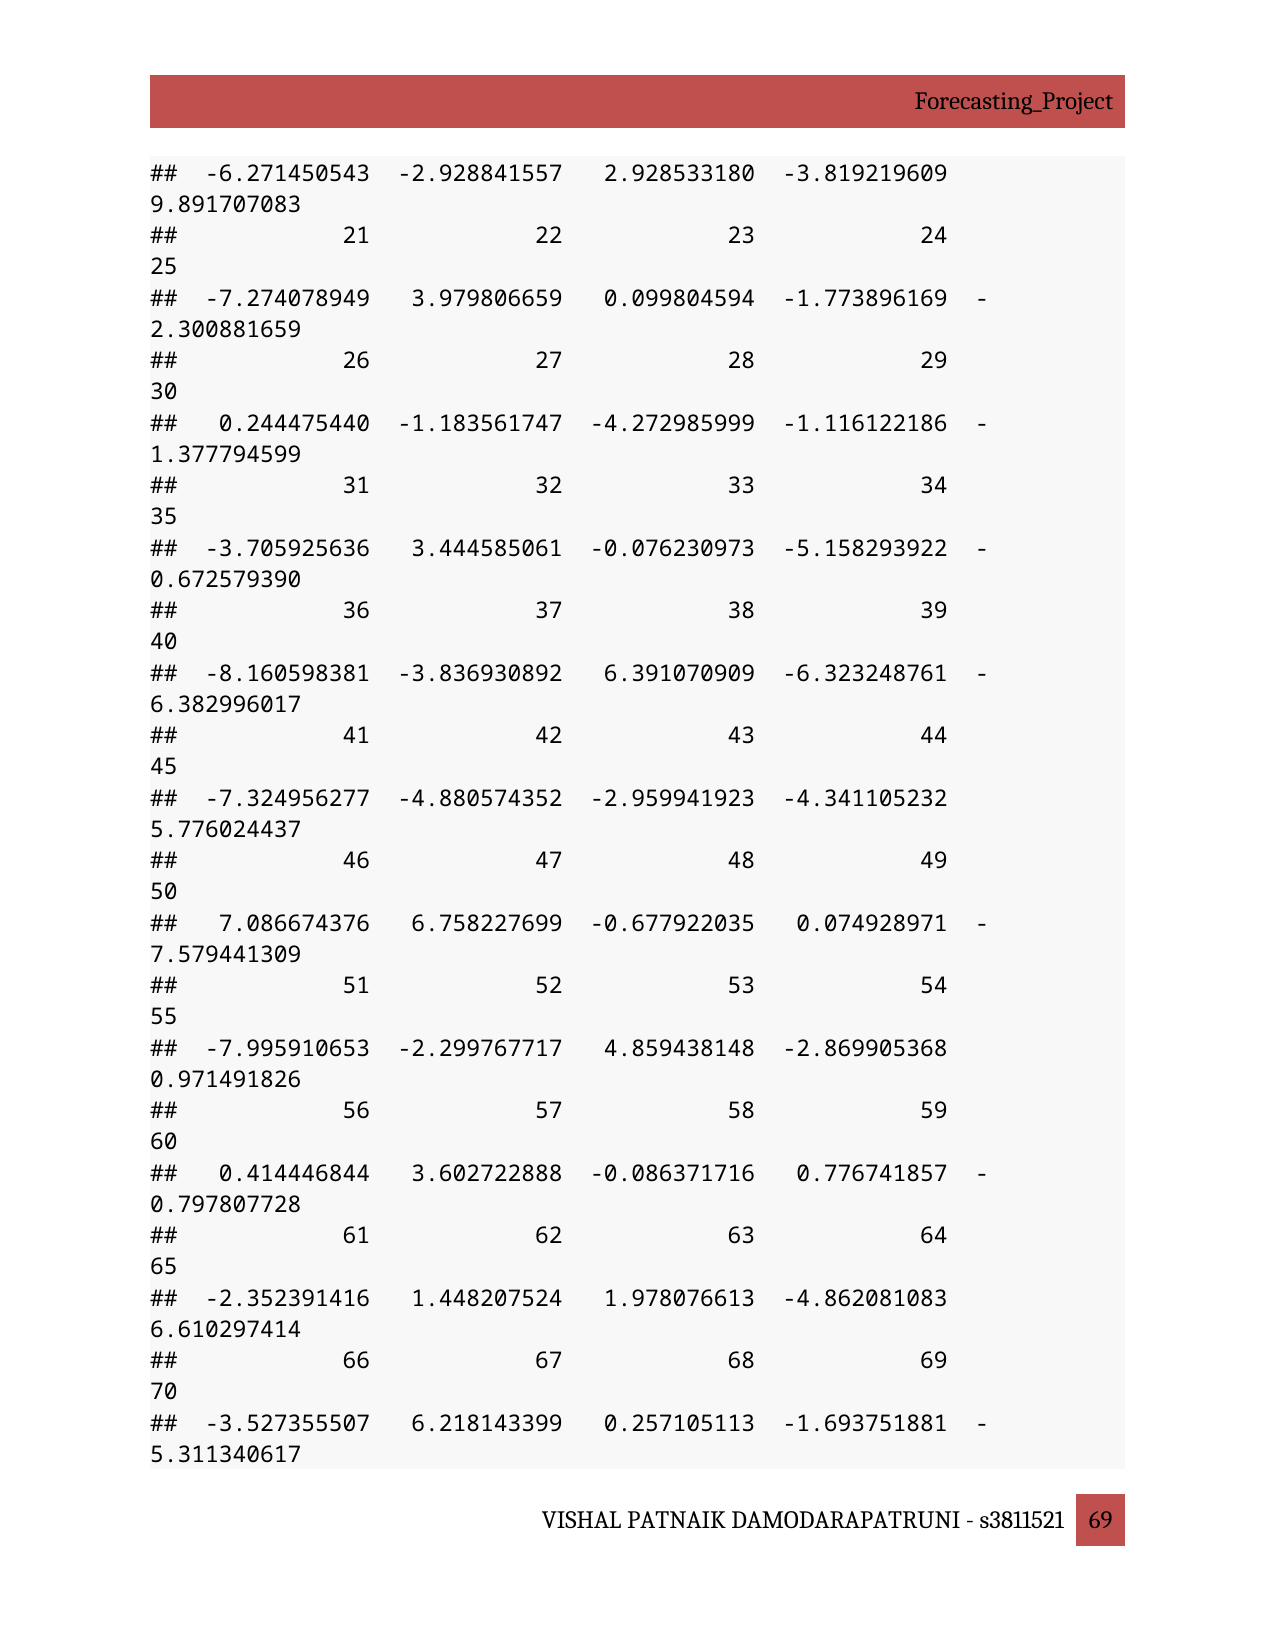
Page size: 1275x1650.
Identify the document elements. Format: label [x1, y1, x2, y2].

text [150, 156, 1125, 1469]
